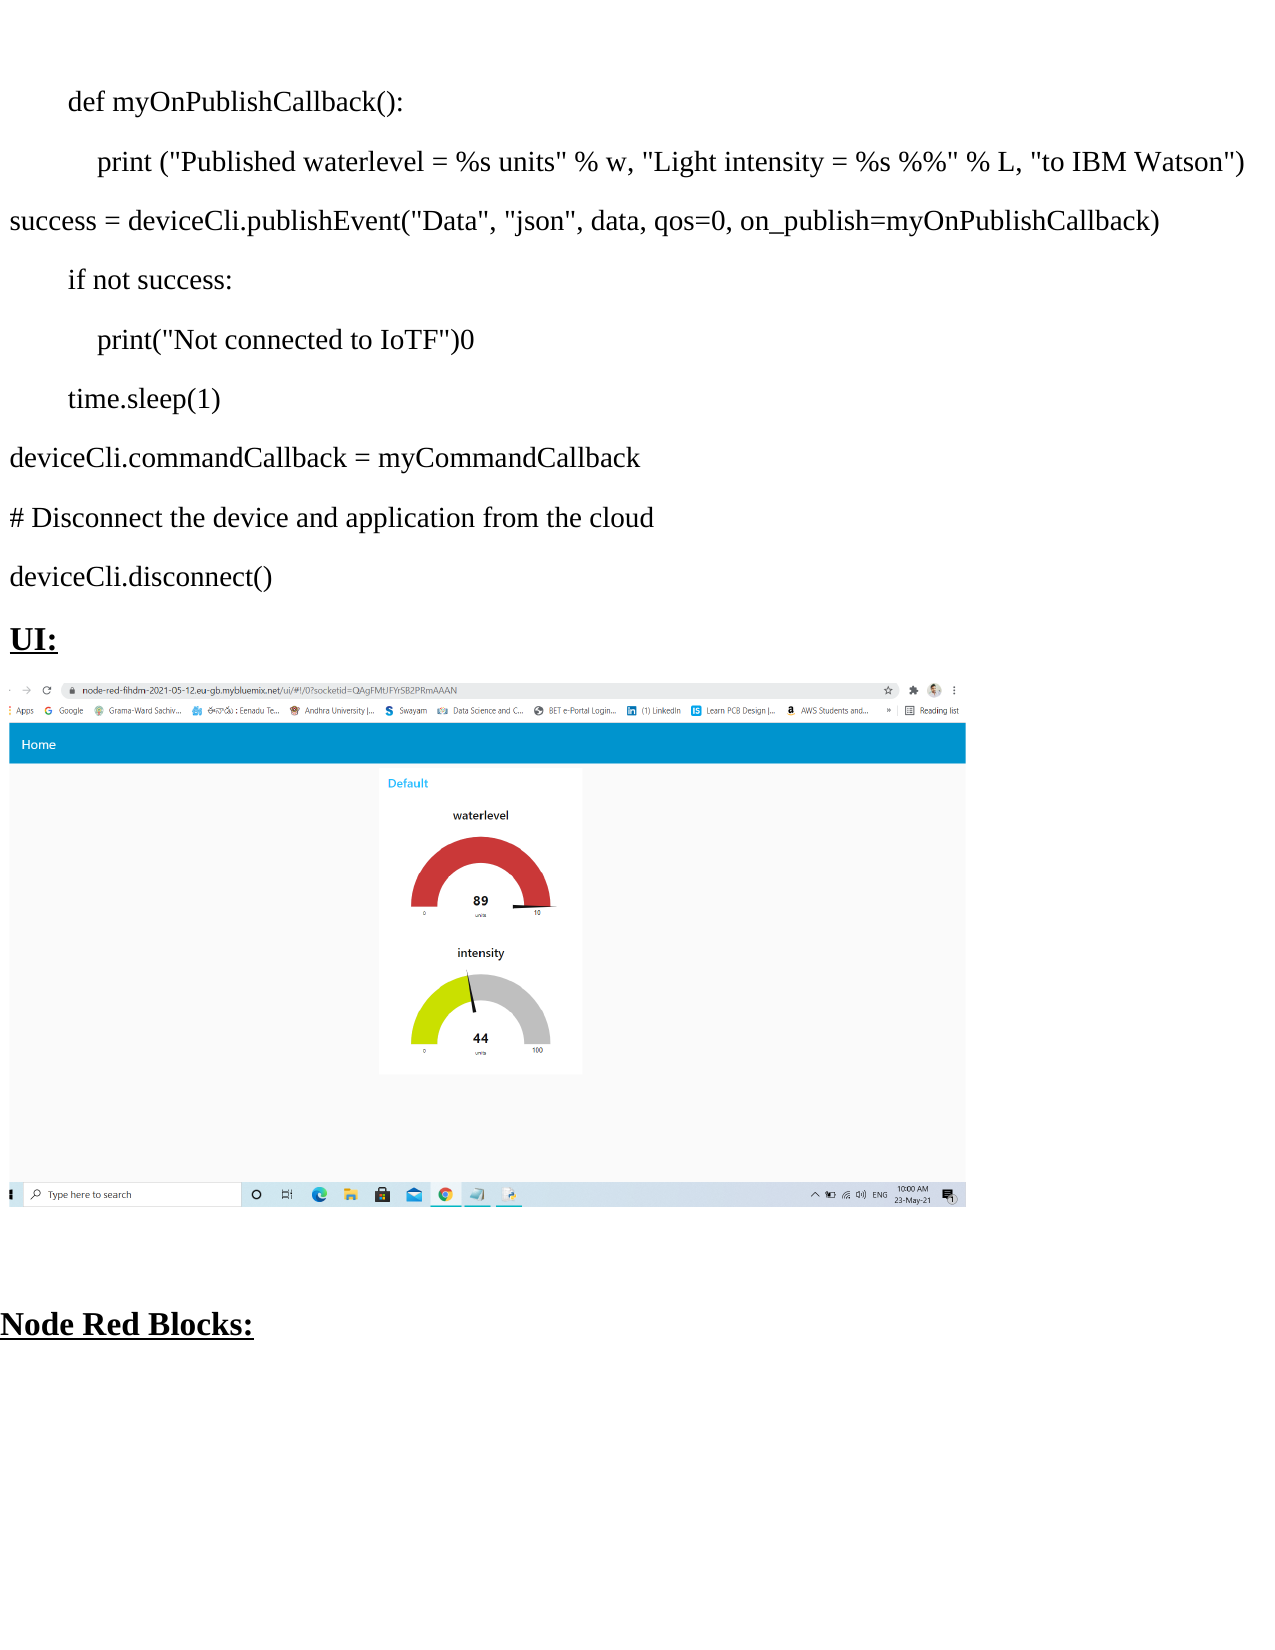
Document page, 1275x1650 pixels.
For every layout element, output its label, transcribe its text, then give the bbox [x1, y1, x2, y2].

text print("Not connected to IoTF")0 [9, 322, 1266, 355]
text time.sleep(1) [9, 381, 1266, 415]
text def myOnPublishCallback(): [9, 84, 1266, 118]
text success = deviceCli.publishEvent("Data", "json", data, qos=0, on_publish=myOnPublishCallback) [9, 203, 1266, 237]
text deviceCli.commandCallback = myCommandCallback [9, 441, 1266, 474]
text print ("Published waterlevel = %s units" % w, "Light intensity = %s %%" % L, "to IBM Watson") [9, 144, 1266, 177]
text deviceCli.disconnect() [9, 559, 1266, 593]
text UI: [9, 619, 1266, 657]
text # Disconnect the device and application from the cloud [9, 500, 1266, 533]
text Node Red Blocks: [0, 1305, 1125, 1343]
picture [9, 764, 966, 1207]
picture [9, 683, 966, 722]
text if not success: [9, 262, 1266, 296]
